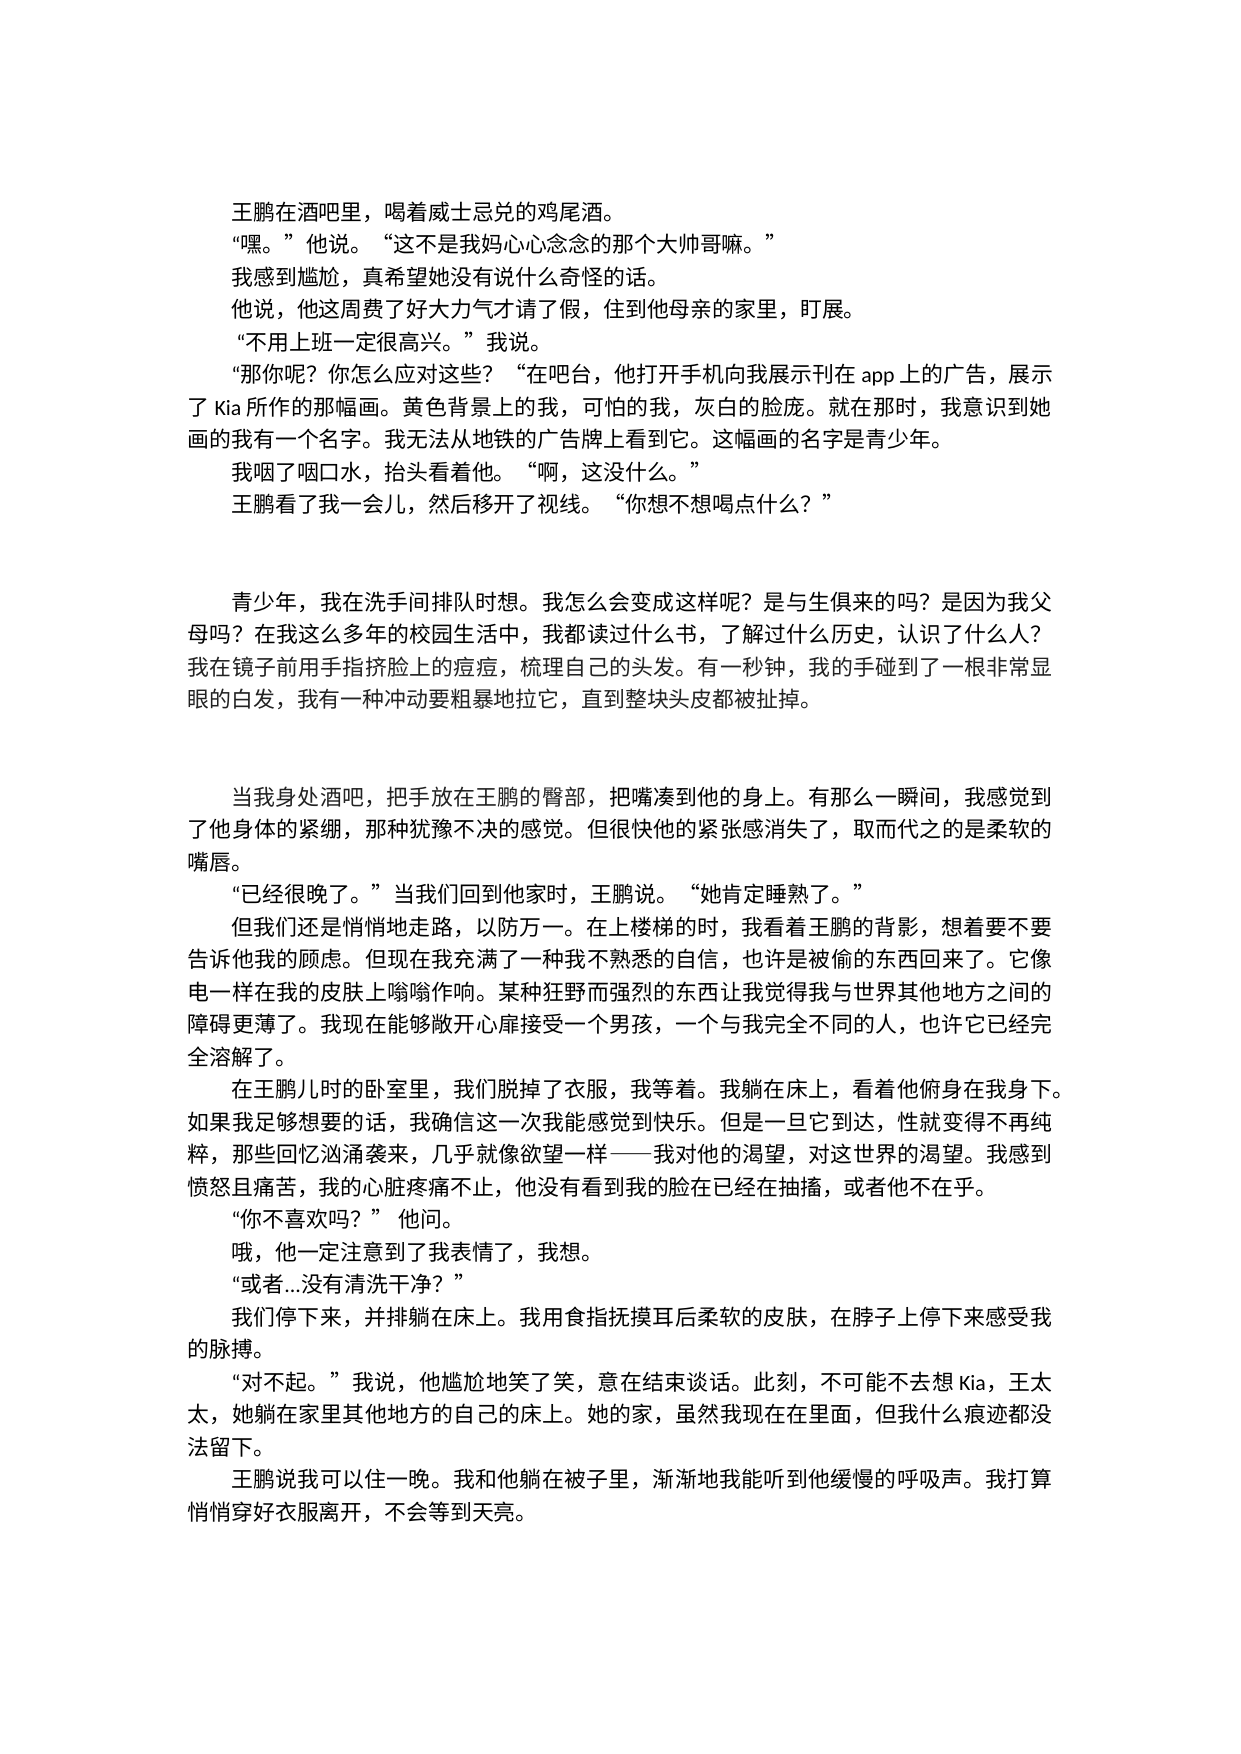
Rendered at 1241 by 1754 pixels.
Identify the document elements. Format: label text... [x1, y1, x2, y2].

text 我们停下来，并排躺在床上。我用食指抚摸耳后柔软的皮肤，在脖子上停下来感受我的脉搏。 [187, 1299, 1053, 1364]
text 当我身处酒吧，把手放在王鹏的臀部，把嘴凑到他的身上。有那么一瞬间，我感觉到了他身体的紧绷，那种犹豫不决的感觉。但很快他的紧张感消失了，取而代之的是柔软的嘴唇。 [187, 779, 1053, 877]
text “不用上班一定很高兴。”我说。 [187, 324, 1053, 357]
text “嘿。”他说。“这不是我妈心心念念的那个大帅哥嘛。” [187, 227, 1053, 259]
text 青少年，我在洗手间排队时想。我怎么会变成这样呢？是与生俱来的吗？是因为我父母吗？在我这么多年的校园生活中，我都读过什么书，了解过什么历史，认识了什么人？我在镜子前用手指挤脸上的痘痘，梳理自己的头发。有一秒钟，我的手碰到了一根非常显眼的白发，我有一种冲动要粗暴地拉它，直到整块头皮都被扯掉。 [187, 584, 1053, 714]
text “对不起。”我说，他尴尬地笑了笑，意在结束谈话。此刻，不可能不去想Kia，王太太，她躺在家里其他地方的自己的床上。她的家，虽然我现在在里面，但我什么痕迹都没法留下。 [187, 1364, 1053, 1462]
text 王鹏在酒吧里，喝着威士忌兑的鸡尾酒。 [187, 194, 1053, 227]
text 我咽了咽口水，抬头看着他。“啊，这没什么。” [187, 454, 1053, 487]
text “那你呢？你怎么应对这些？“在吧台，他打开手机向我展示刊在app上的广告，展示了Kia所作的那幅画。黄色背景上的我，可怕的我，灰白的脸庞。就在那时，我意识到她画的我有一个名字。我无法从地铁的广告牌上看到它。这幅画的名字是青少年。 [187, 357, 1053, 454]
text 但我们还是悄悄地走路，以防万一。在上楼梯的时，我看着王鹏的背影，想着要不要告诉他我的顾虑。但现在我充满了一种我不熟悉的自信，也许是被偷的东西回来了。它像电一样在我的皮肤上嗡嗡作响。某种狂野而强烈的东西让我觉得我与世界其他地方之间的障碍更薄了。我现在能够敞开心扉接受一个男孩，一个与我完全不同的人，也许它已经完全溶解了。 [187, 909, 1053, 1072]
text 王鹏看了我一会儿，然后移开了视线。“你想不想喝点什么？” [187, 487, 1053, 519]
text “你不喜欢吗？” 他问。 [187, 1202, 1053, 1234]
text 我感到尴尬，真希望她没有说什么奇怪的话。 [187, 259, 1053, 292]
text “或者...没有清洗干净？” [187, 1267, 1053, 1299]
text 他说，他这周费了好大力气才请了假，住到他母亲的家里，盯展。 [187, 292, 1053, 324]
text 哦，他一定注意到了我表情了，我想。 [187, 1234, 1053, 1267]
text 在王鹏儿时的卧室里，我们脱掉了衣服，我等着。我躺在床上，看着他俯身在我身下。如果我足够想要的话，我确信这一次我能感觉到快乐。但是一旦它到达，性就变得不再纯粹，那些回忆汹涌袭来，几乎就像欲望一样——我对他的渴望，对这世界的渴望。我感到愤怒且痛苦，我的心脏疼痛不止，他没有看到我的脸在已经在抽搐，或者他不在乎。 [187, 1072, 1053, 1202]
text 王鹏说我可以住一晚。我和他躺在被子里，渐渐地我能听到他缓慢的呼吸声。我打算悄悄穿好衣服离开，不会等到天亮。 [187, 1462, 1053, 1527]
text “已经很晚了。”当我们回到他家时，王鹏说。“她肯定睡熟了。” [187, 877, 1053, 909]
